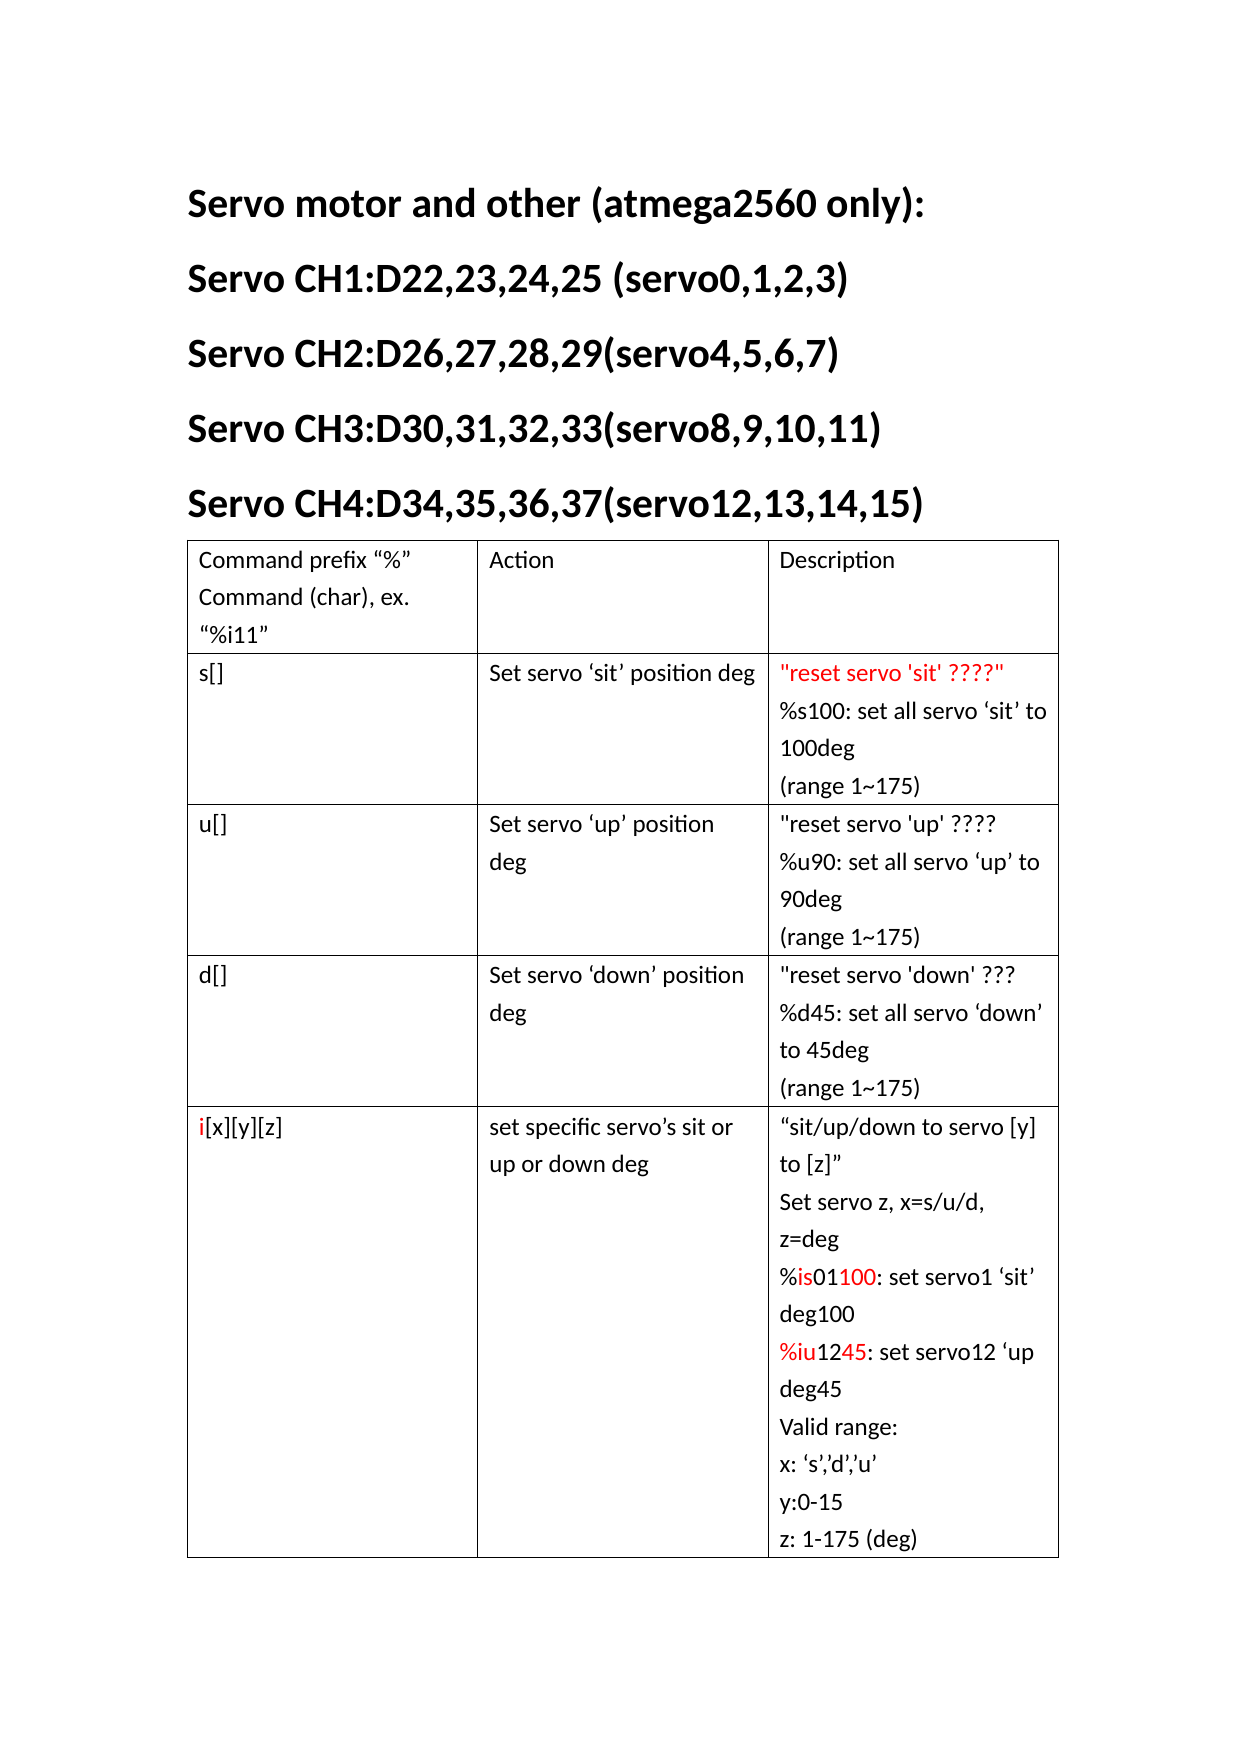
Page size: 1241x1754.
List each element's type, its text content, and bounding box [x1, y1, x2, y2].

table_header Command prefix “%” Command (char), ex. “%i11” [188, 541, 477, 653]
table_cell “sit/up/down to servo [y] to [z]” Set servo z, x=s/u/d, z=deg %is01100: set servo1 ‘sit’ deg100 %iu1245: set servo12 ‘up deg45 Valid range: x: ‘s’,’d’,’u’ y:0-15 z: 1-175 (deg) [769, 1107, 1058, 1557]
text Servo motor and other (atmega2560 only): [187, 164, 1053, 239]
table_cell s[] [188, 654, 477, 804]
table_cell set specific servo’s sit or up or down deg [478, 1107, 768, 1557]
text Servo CH4:D34,35,36,37(servo12,13,14,15) [187, 464, 1053, 539]
table_header Action [478, 541, 768, 653]
table_cell "reset servo 'down' ??? %d45: set all servo ‘down’ to 45deg (range 1~175) [769, 956, 1058, 1106]
table_cell u[] [188, 805, 477, 955]
table_cell "reset servo 'up' ???? %u90: set all servo ‘up’ to 90deg (range 1~175) [769, 805, 1058, 955]
text Servo CH1:D22,23,24,25 (servo0,1,2,3) [187, 239, 1053, 314]
table_cell i[x][y][z] [188, 1107, 477, 1557]
table_cell d[] [188, 956, 477, 1106]
table_cell Set servo ‘up’ position deg [478, 805, 768, 955]
table_cell "reset servo 'sit' ????" %s100: set all servo ‘sit’ to 100deg (range 1~175) [769, 654, 1058, 804]
text Servo CH3:D30,31,32,33(servo8,9,10,11) [187, 389, 1053, 464]
table_header Description [769, 541, 1058, 653]
text Servo CH2:D26,27,28,29(servo4,5,6,7) [187, 314, 1053, 389]
table_cell Set servo ‘sit’ position deg [478, 654, 768, 804]
table_cell Set servo ‘down’ position deg [478, 956, 768, 1106]
